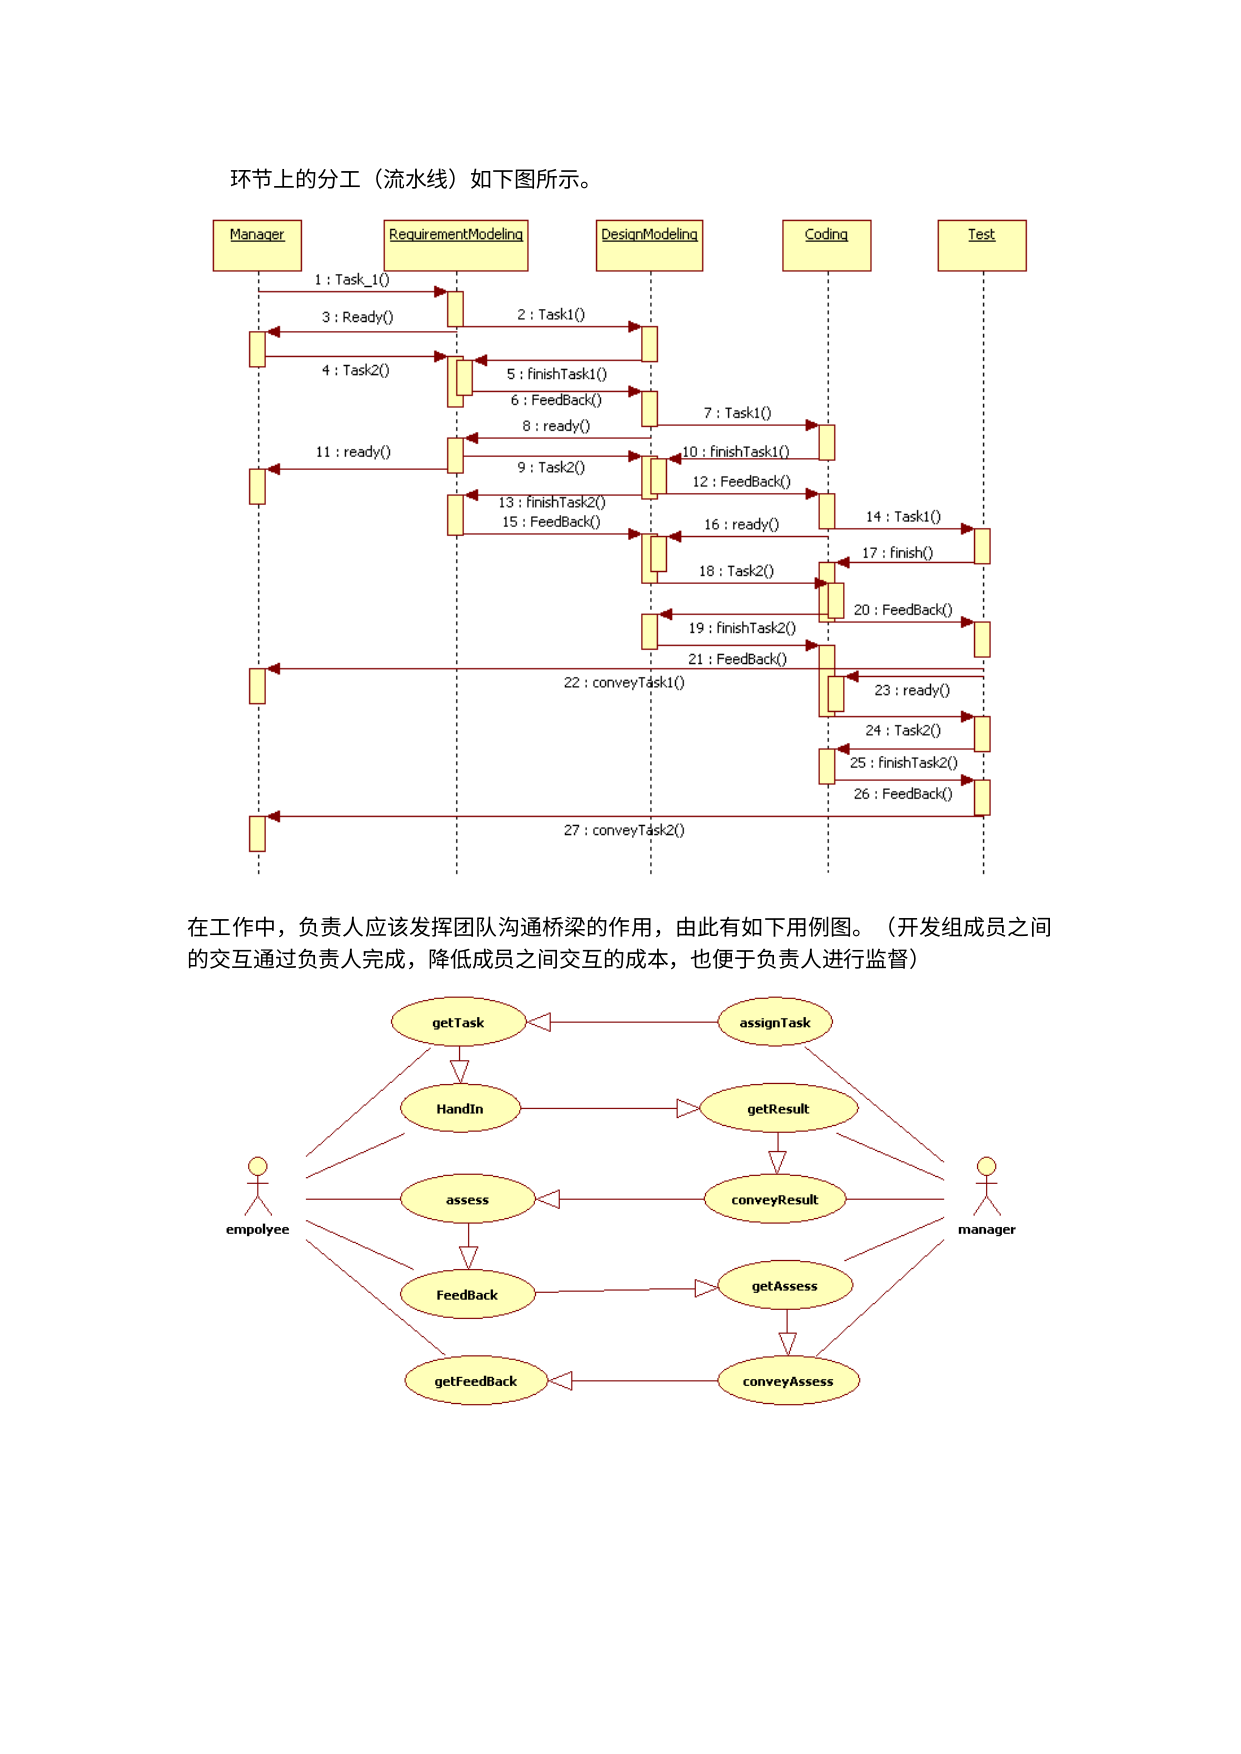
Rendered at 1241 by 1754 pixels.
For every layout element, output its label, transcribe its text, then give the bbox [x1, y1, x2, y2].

text 在工作中，负责人应该发挥团队沟通桥梁的作用，由此有如下用例图。（开发组成员之间的交互通过负责人完成，降低成员之间交互的成本，也便于负责人进行监督） [187, 904, 1053, 974]
picture [187, 194, 1053, 904]
picture [187, 974, 1053, 1428]
text 环节上的分工（流水线）如下图所示。 [187, 162, 1053, 194]
